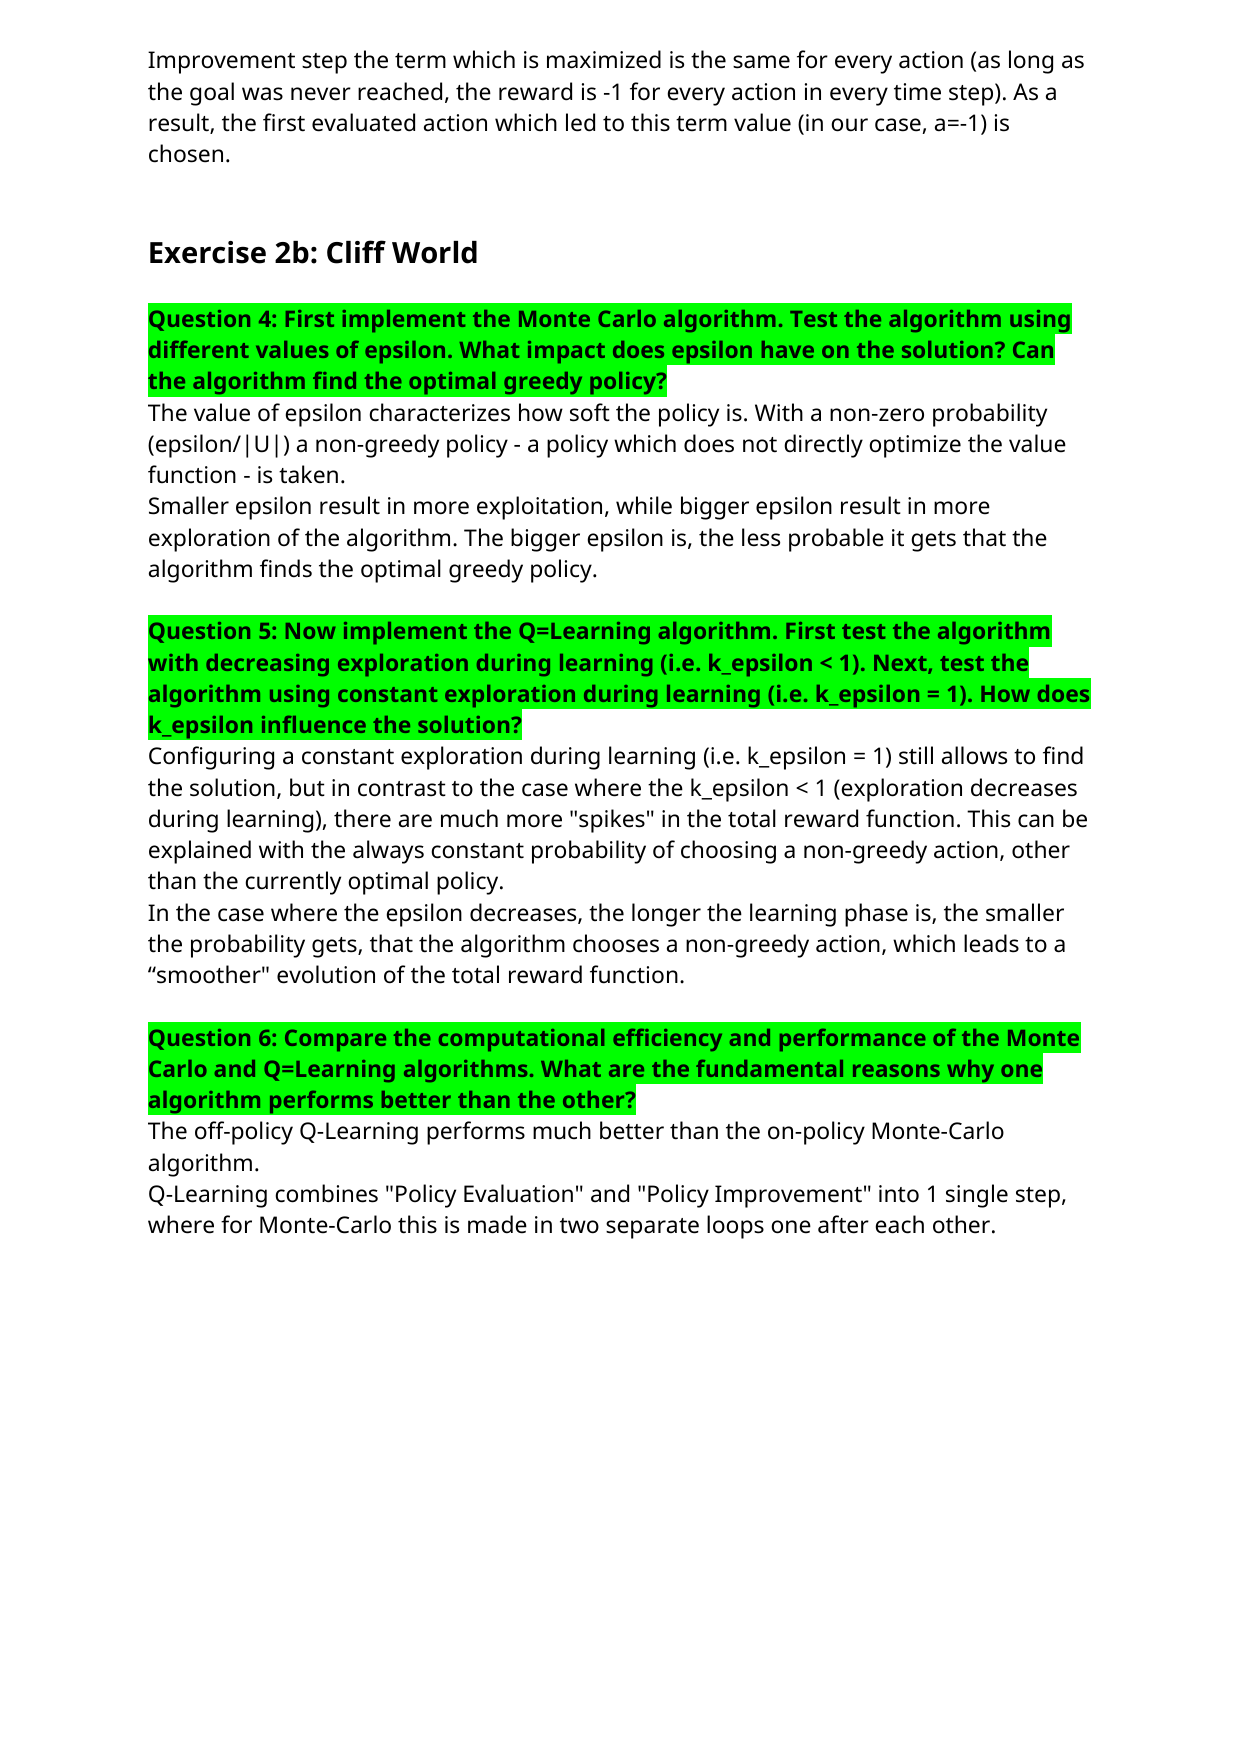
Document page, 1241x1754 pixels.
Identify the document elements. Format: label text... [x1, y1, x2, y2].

text Question 4: First implement the Monte Carlo algorithm. Test the algorithm using different values of epsilon. What impact does epsilon have on the solution? Can the algorithm find the optimal greedy policy? [667, 303, 1093, 397]
text The off-policy Q-Learning performs much better than the on-policy Monte-Carlo algorithm. [148, 1115, 1093, 1178]
text Exercise 2b: Cliff World [148, 232, 1093, 272]
text Q-Learning combines "Policy Evaluation" and "Policy Improvement" into 1 single step, where for Monte-Carlo this is made in two separate loops one after each other. [148, 1178, 1093, 1240]
text Configuring a constant exploration during learning (i.e. k_epsilon = 1) still allows to find the solution, but in contrast to the case where the k_epsilon < 1 (exploration decreases during learning), there are much more "spikes" in the total reward function. This can be explained with the always constant probability of choosing a non-greedy action, other than the currently optimal policy. [148, 740, 1093, 897]
text The value of epsilon characterizes how soft the policy is. With a non-zero probability (epsilon/|U|) a non-greedy policy - a policy which does not directly optimize the value function - is taken. [148, 397, 1093, 490]
text Question 5: Now implement the Q=Learning algorithm. First test the algorithm with decreasing exploration during learning (i.e. k_epsilon < 1). Next, test the algorithm using constant exploration during learning (i.e. k_epsilon = 1). How does k_epsilon influence the solution? [522, 615, 1093, 740]
text Question 6: Compare the computational efficiency and performance of the Monte Carlo and Q=Learning algorithms. What are the fundamental reasons why one algorithm performs better than the other? [636, 1022, 1093, 1115]
text Smaller epsilon result in more exploitation, while bigger epsilon result in more exploration of the algorithm. The bigger epsilon is, the less probable it gets that the algorithm finds the optimal greedy policy. [148, 490, 1093, 584]
text In the case where the epsilon decreases, the longer the learning phase is, the smaller the probability gets, that the algorithm chooses a non-greedy action, which leads to a “smoother" evolution of the total reward function. [148, 897, 1093, 990]
